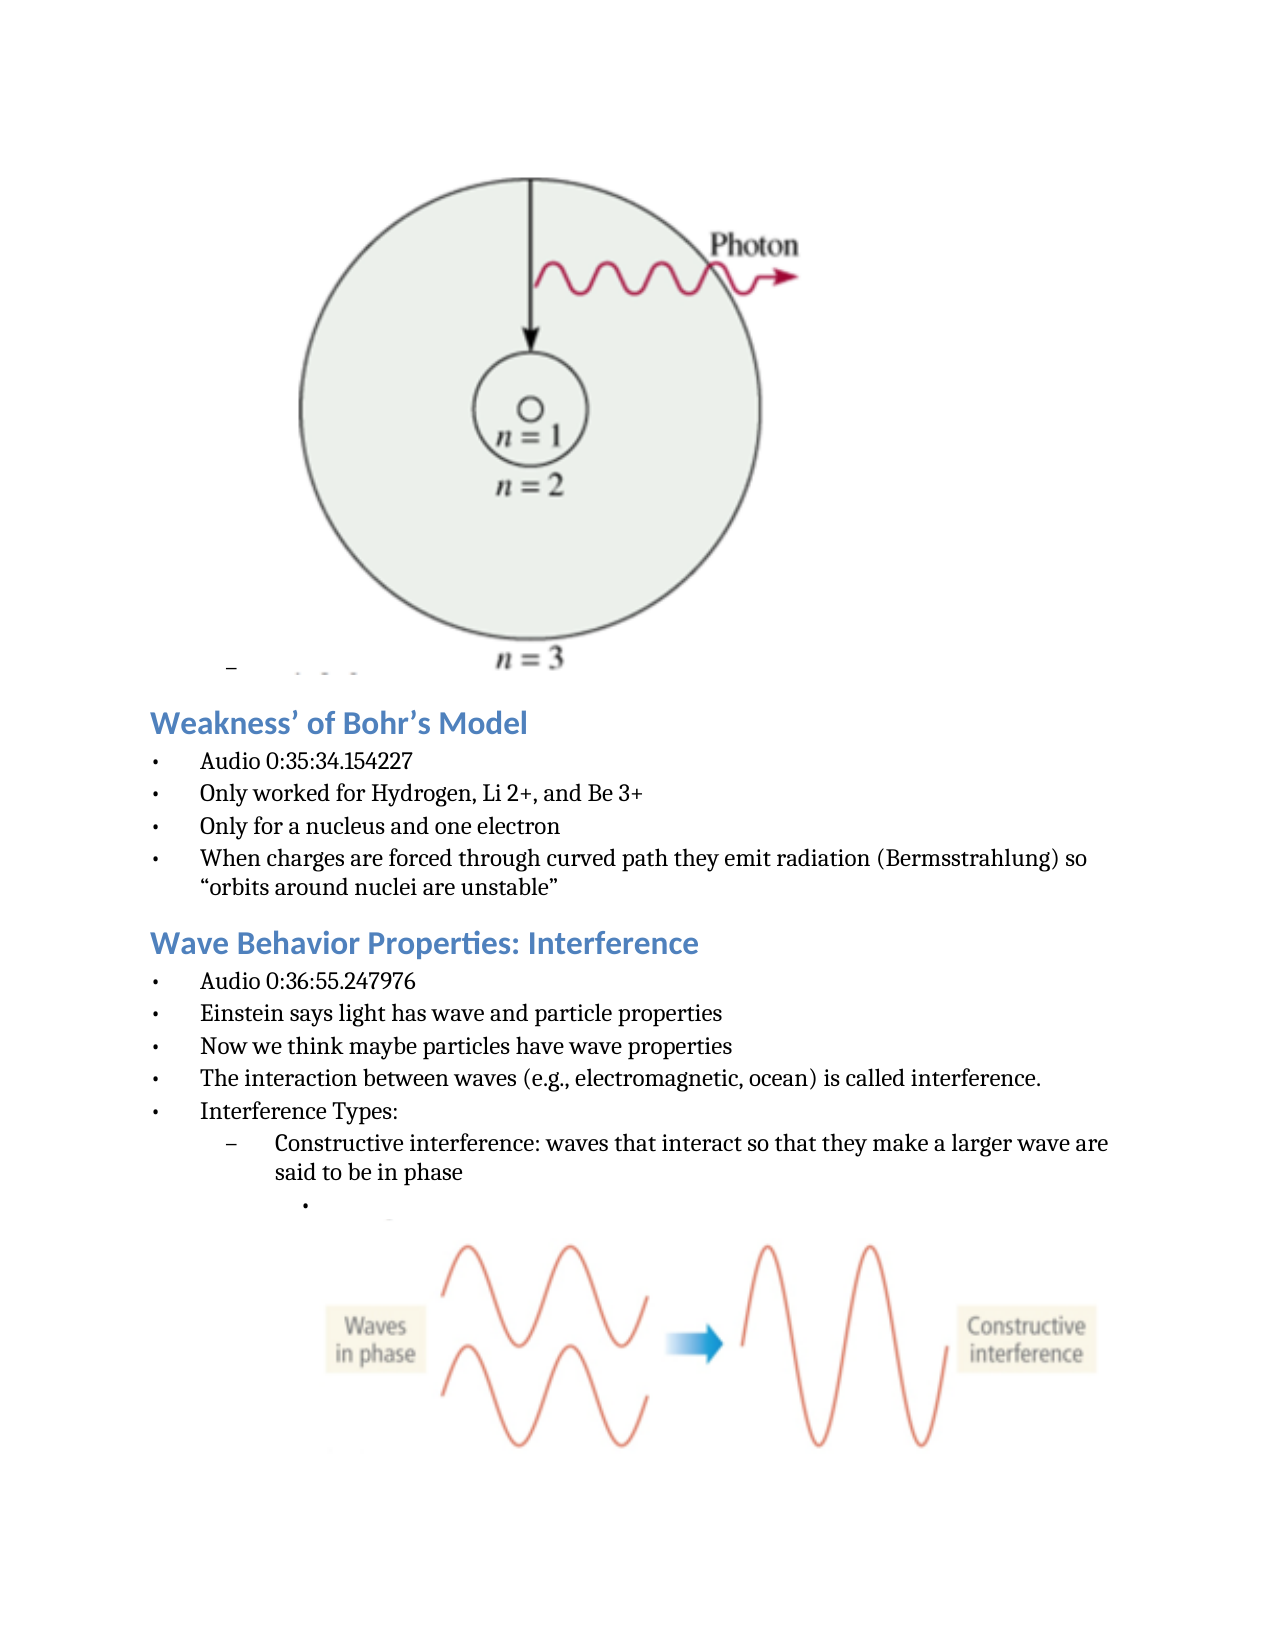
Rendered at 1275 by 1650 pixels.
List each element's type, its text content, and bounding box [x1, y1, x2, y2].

picture [293, 150, 823, 675]
subtitle Weakness’ of Bohr’s Model [150, 702, 1125, 743]
list Audio 0:35:34.154227 [150, 747, 1125, 775]
list Only for a nucleus and one electron [150, 812, 1125, 840]
list Only worked for Hydrogen, Li 2+, and Be 3+ [150, 779, 1125, 808]
list Einstein says light has wave and particle properties [150, 999, 1125, 1028]
list Now we think maybe particles have wave properties [150, 1032, 1125, 1061]
list Interference Types: [150, 1097, 1125, 1126]
subtitle Wave Behavior Properties: Interference [150, 922, 1125, 963]
list Audio 0:36:55.247976 [150, 967, 1125, 996]
list The interaction between waves (e.g., electromagnetic, ocean) is called interference. [150, 1064, 1125, 1093]
list When charges are forced through curved path they emit radiation (Bermsstrahlung) so “orbits around nuclei are unstable” [150, 844, 1125, 902]
list Constructive interference: waves that interact so that they make a larger wave are said to be in phase [225, 1129, 1125, 1187]
picture [318, 1219, 1125, 1476]
